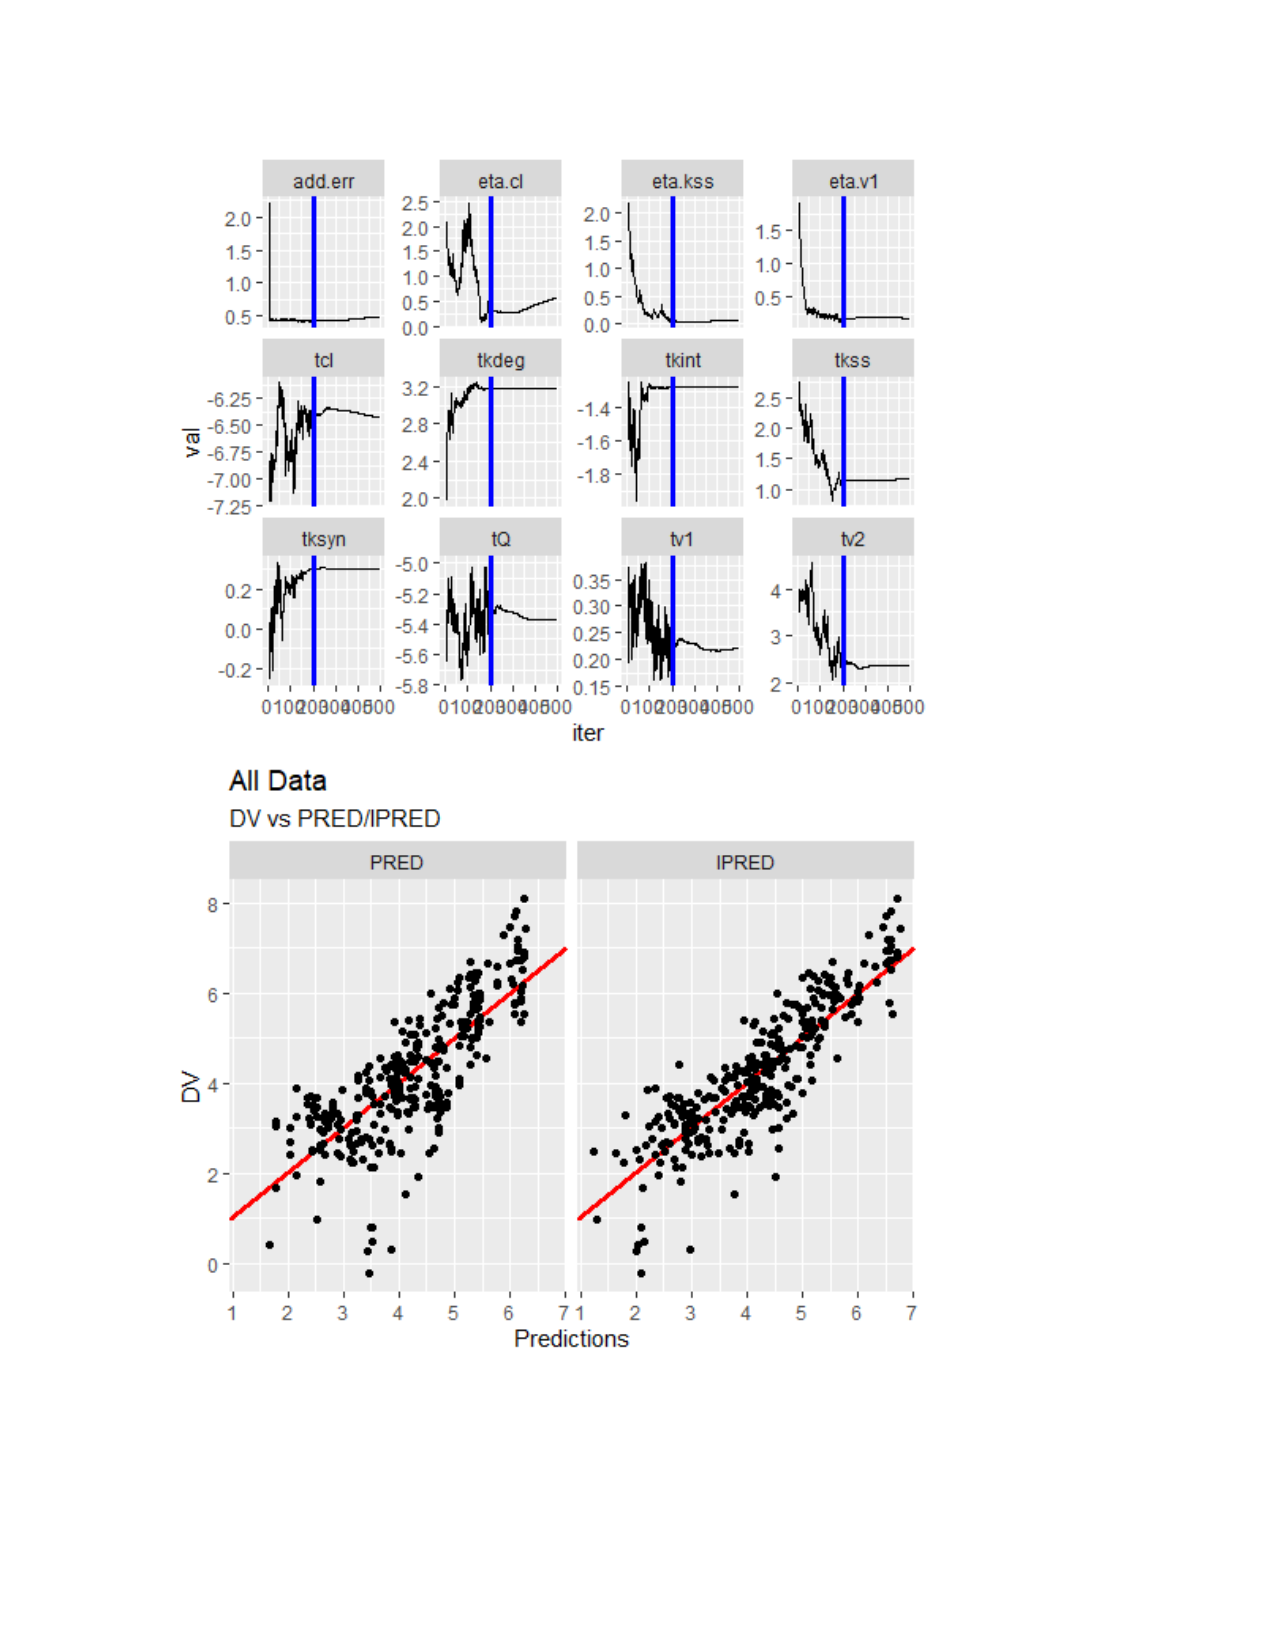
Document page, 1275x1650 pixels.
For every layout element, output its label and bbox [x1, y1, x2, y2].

picture [168, 150, 927, 1363]
